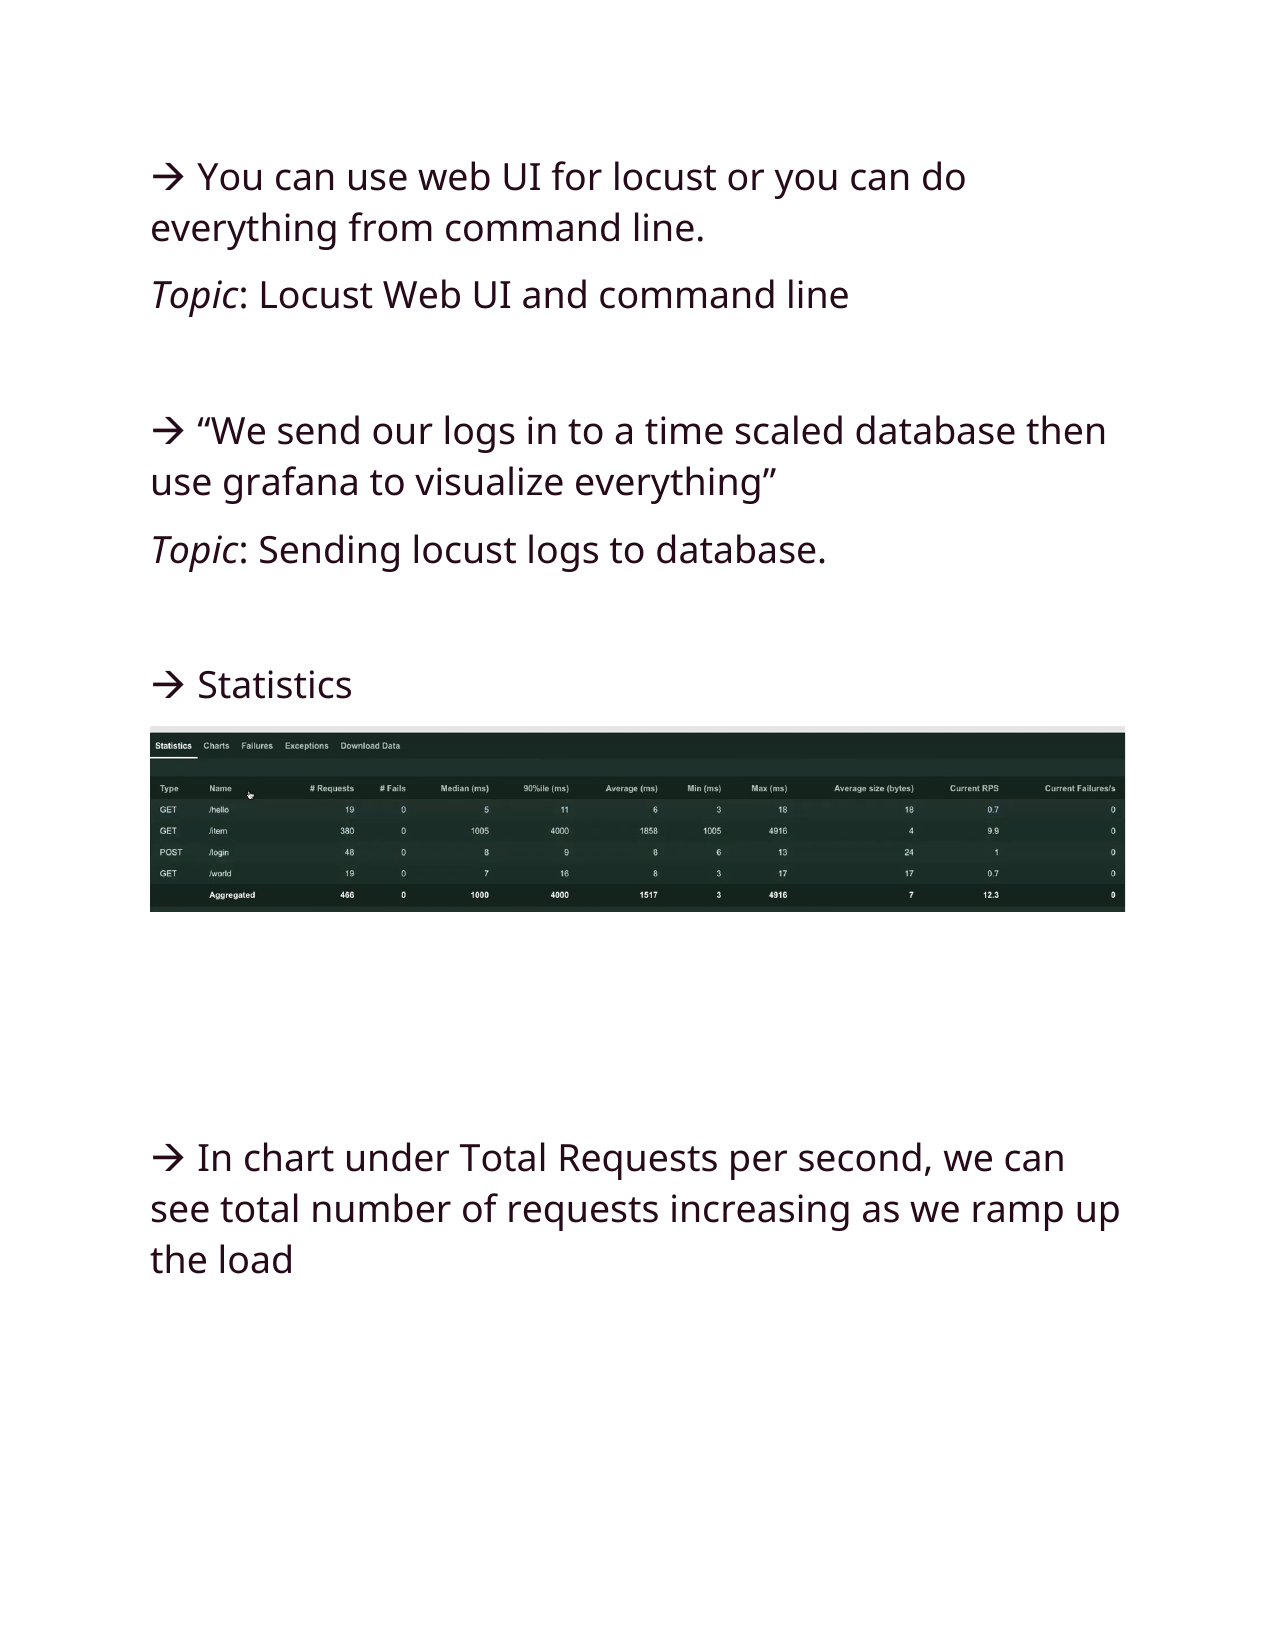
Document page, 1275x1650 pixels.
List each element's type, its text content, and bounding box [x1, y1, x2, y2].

text Statistics [150, 658, 1125, 709]
text Topic: Sending locust logs to database. [150, 523, 1125, 574]
text Topic: Locust Web UI and command line [150, 269, 1125, 320]
picture [150, 726, 1125, 912]
text You can use web UI for locust or you can do everything from command line. [150, 150, 1125, 252]
text “We send our logs in to a time scaled database then use grafana to visualize everything” [150, 404, 1125, 506]
text In chart under Total Requests per second, we can see total number of requests increasing as we ramp up the load [150, 1132, 1125, 1285]
